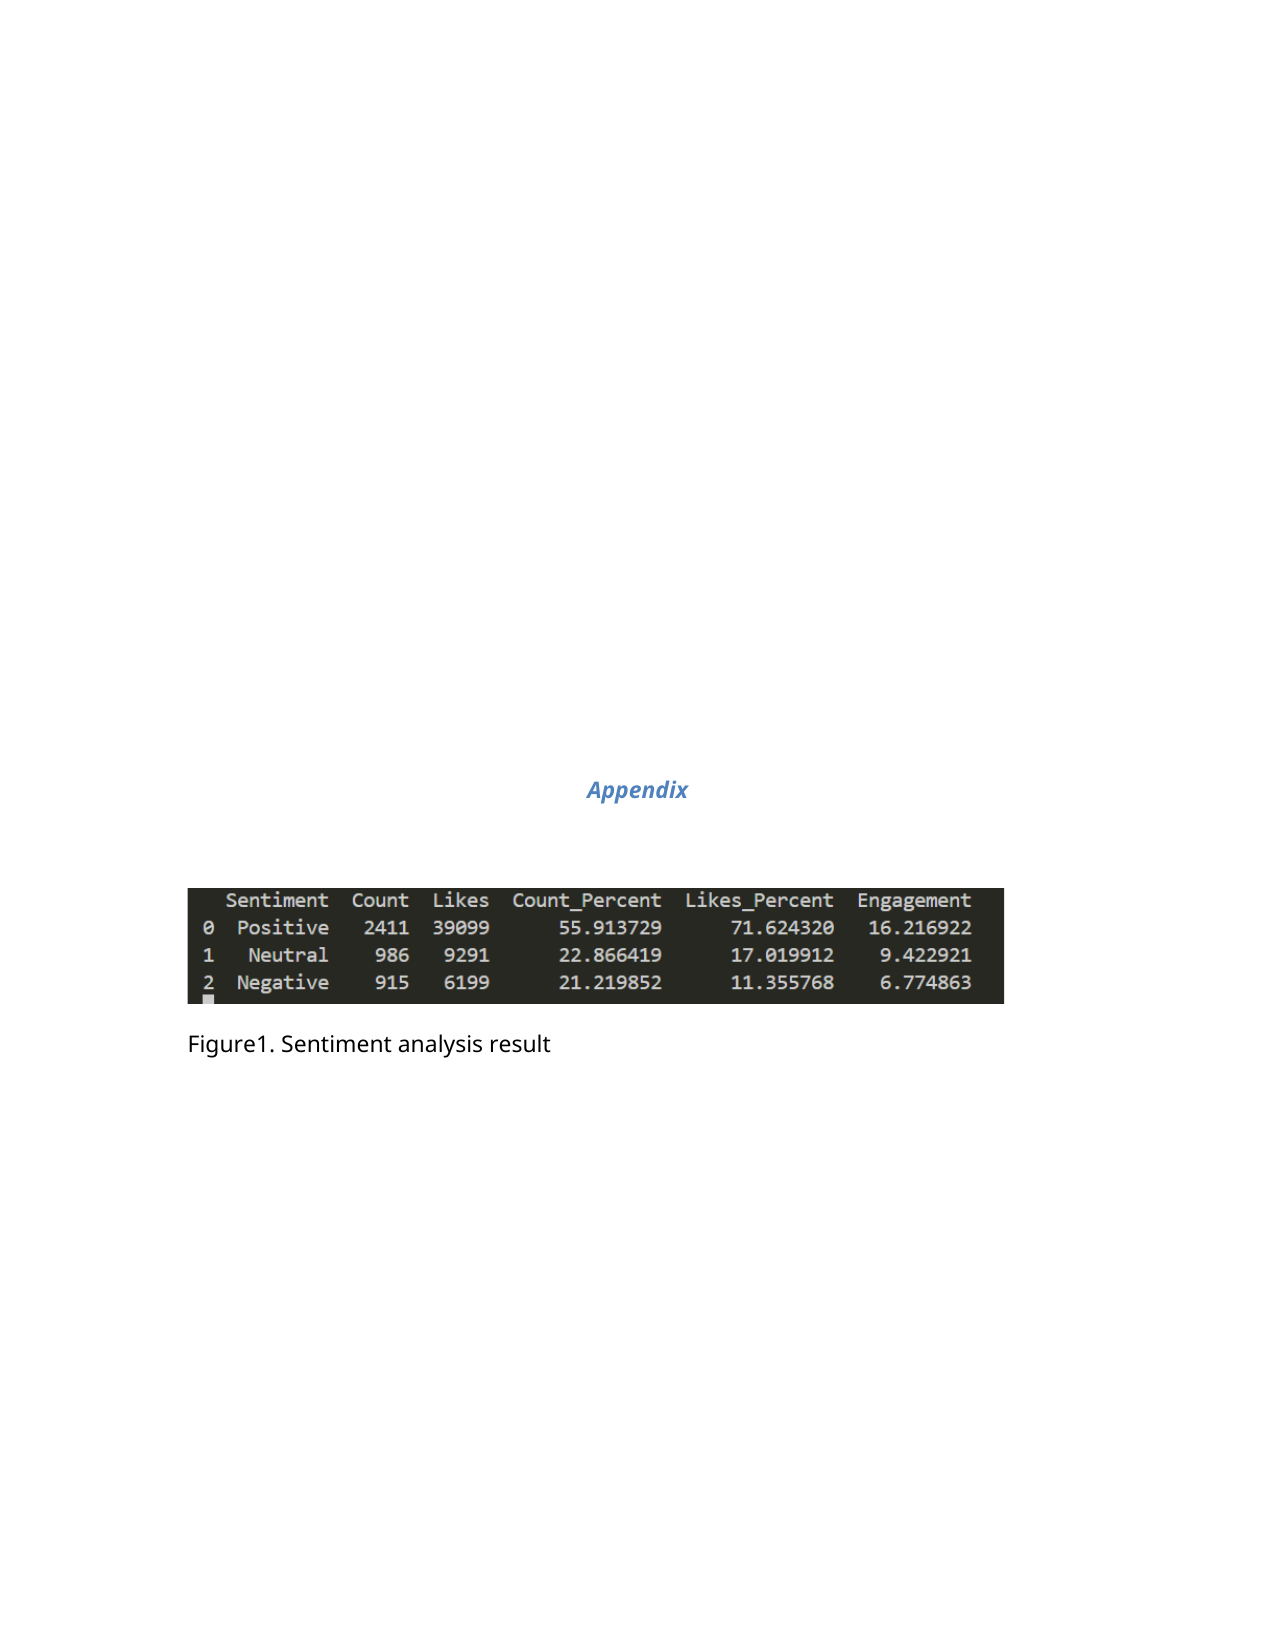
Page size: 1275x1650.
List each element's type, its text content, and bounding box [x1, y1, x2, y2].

picture [187, 888, 1005, 1004]
text Figure1. Sentiment analysis result [187, 1028, 1087, 1059]
text Appendix [187, 774, 1087, 806]
